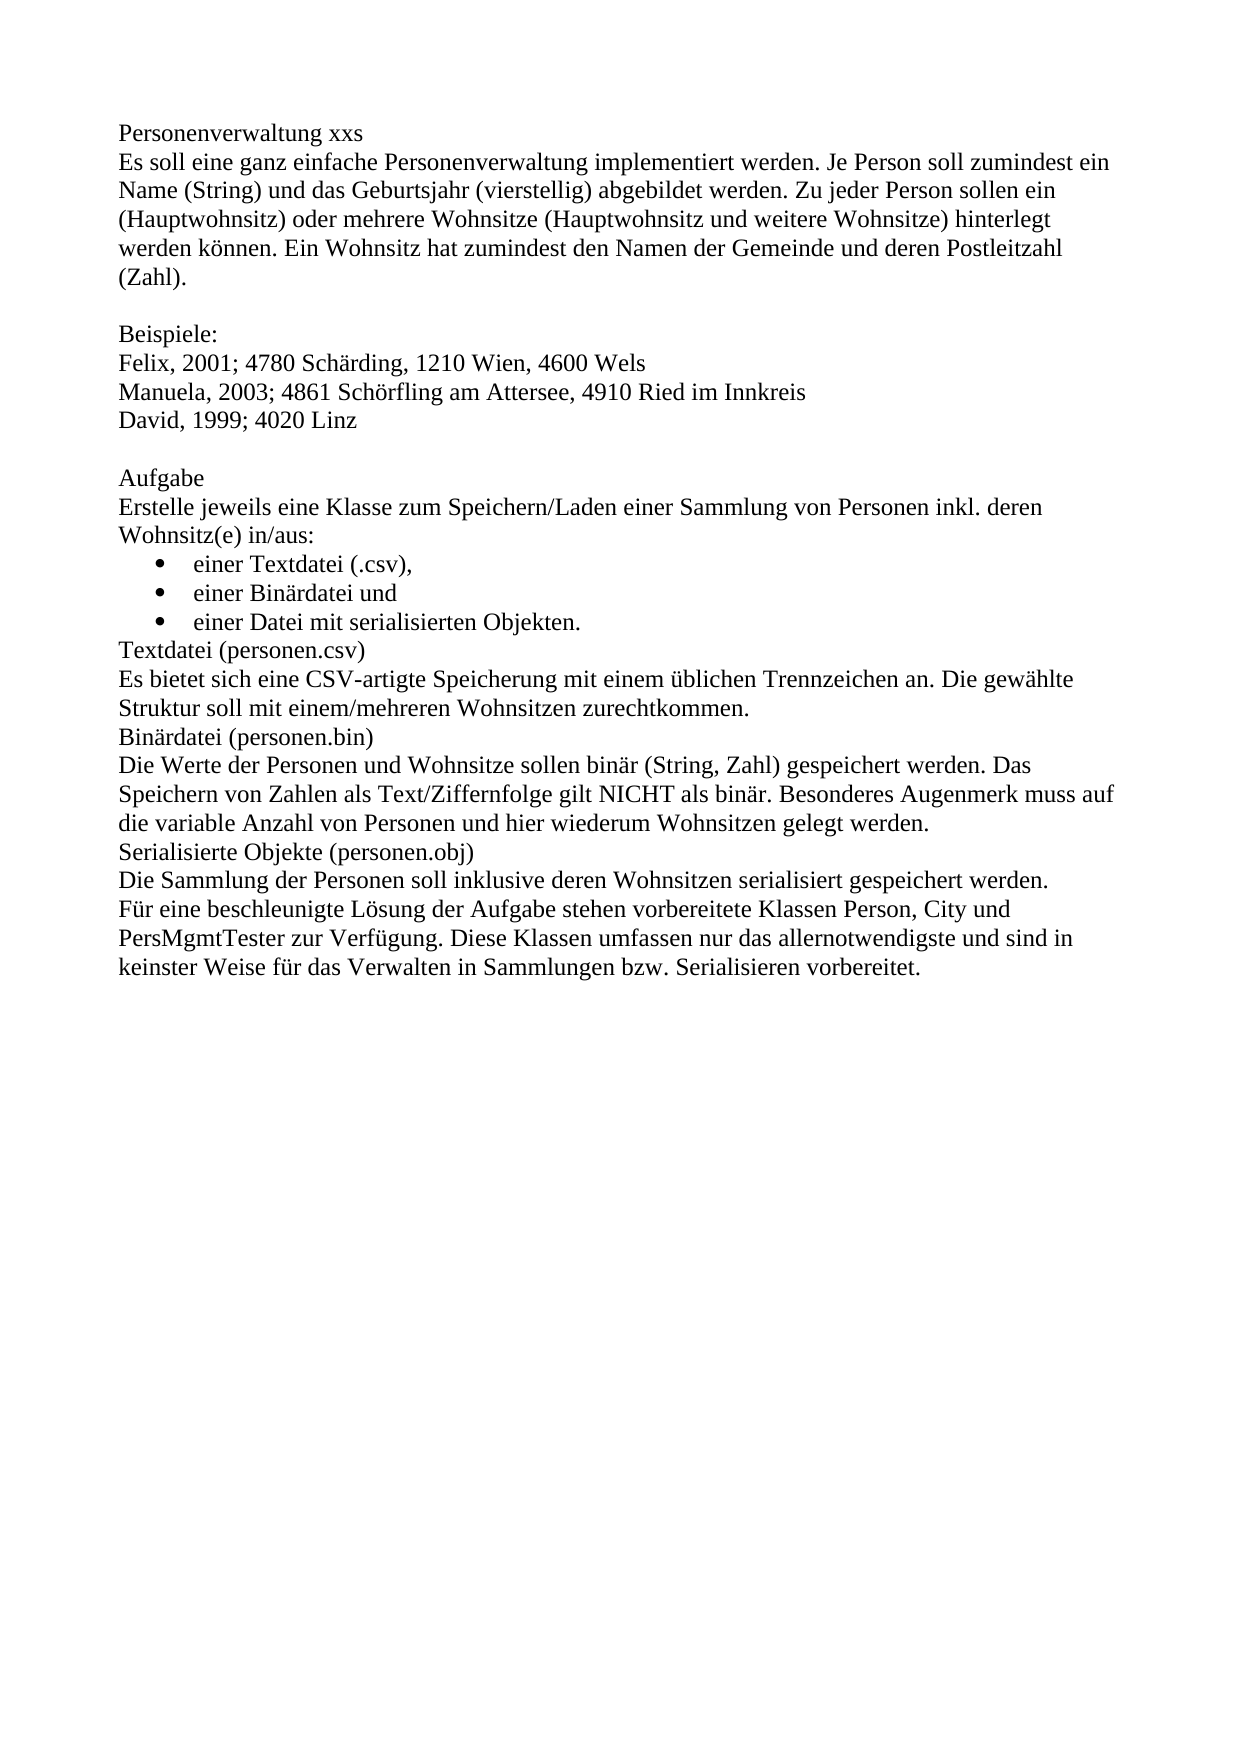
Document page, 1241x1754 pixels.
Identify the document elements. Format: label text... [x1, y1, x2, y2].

text Es bietet sich eine CSV-artigte Speicherung mit einem üblichen Trennzeichen an. Die gewählte Struktur soll mit einem/mehreren Wohnsitzen zurechtkommen. [118, 664, 1122, 722]
list einer Binärdatei und [156, 578, 1122, 607]
text Manuela, 2003; 4861 Schörfling am Attersee, 4910 Ried im Innkreis [118, 377, 1122, 406]
text Für eine beschleunigte Lösung der Aufgabe stehen vorbereitete Klassen Person, City und PersMgmtTester zur Verfügung. Diese Klassen umfassen nur das allernotwendigste und sind in keinster Weise für das Verwalten in Sammlungen bzw. Serialisieren vorbereitet. [118, 894, 1122, 981]
text Es soll eine ganz einfache Personenverwaltung implementiert werden. Je Person soll zumindest ein Name (String) und das Geburtsjahr (vierstellig) abgebildet werden. Zu jeder Person sollen ein (Hauptwohnsitz) oder mehrere Wohnsitze (Hauptwohnsitz und weitere Wohnsitze) hinterlegt werden können. Ein Wohnsitz hat zumindest den Namen der Gemeinde und deren Postleitzahl (Zahl). [118, 147, 1122, 291]
text Aufgabe [118, 463, 1122, 492]
text David, 1999; 4020 Linz [118, 406, 1122, 434]
text Felix, 2001; 4780 Schärding, 1210 Wien, 4600 Wels [118, 348, 1122, 377]
text Textdatei (personen.csv) [118, 636, 1122, 664]
text Erstelle jeweils eine Klasse zum Speichern/Laden einer Sammlung von Personen inkl. deren Wohnsitz(e) in/aus: [118, 492, 1122, 549]
text Beispiele: [118, 319, 1122, 348]
text Die Sammlung der Personen soll inklusive deren Wohnsitzen serialisiert gespeichert werden. [118, 866, 1122, 894]
text Serialisierte Objekte (personen.obj) [118, 837, 1122, 866]
list einer Textdatei (.csv), [156, 549, 1122, 578]
text Binärdatei (personen.bin) [118, 722, 1122, 751]
text Die Werte der Personen und Wohnsitze sollen binär (String, Zahl) gespeichert werden. Das Speichern von Zahlen als Text/Ziffernfolge gilt NICHT als binär. Besonderes Augenmerk muss auf die variable Anzahl von Personen und hier wiederum Wohnsitzen gelegt werden. [118, 751, 1122, 837]
list einer Datei mit serialisierten Objekten. [156, 607, 1122, 636]
text Personenverwaltung xxs [118, 118, 1122, 147]
